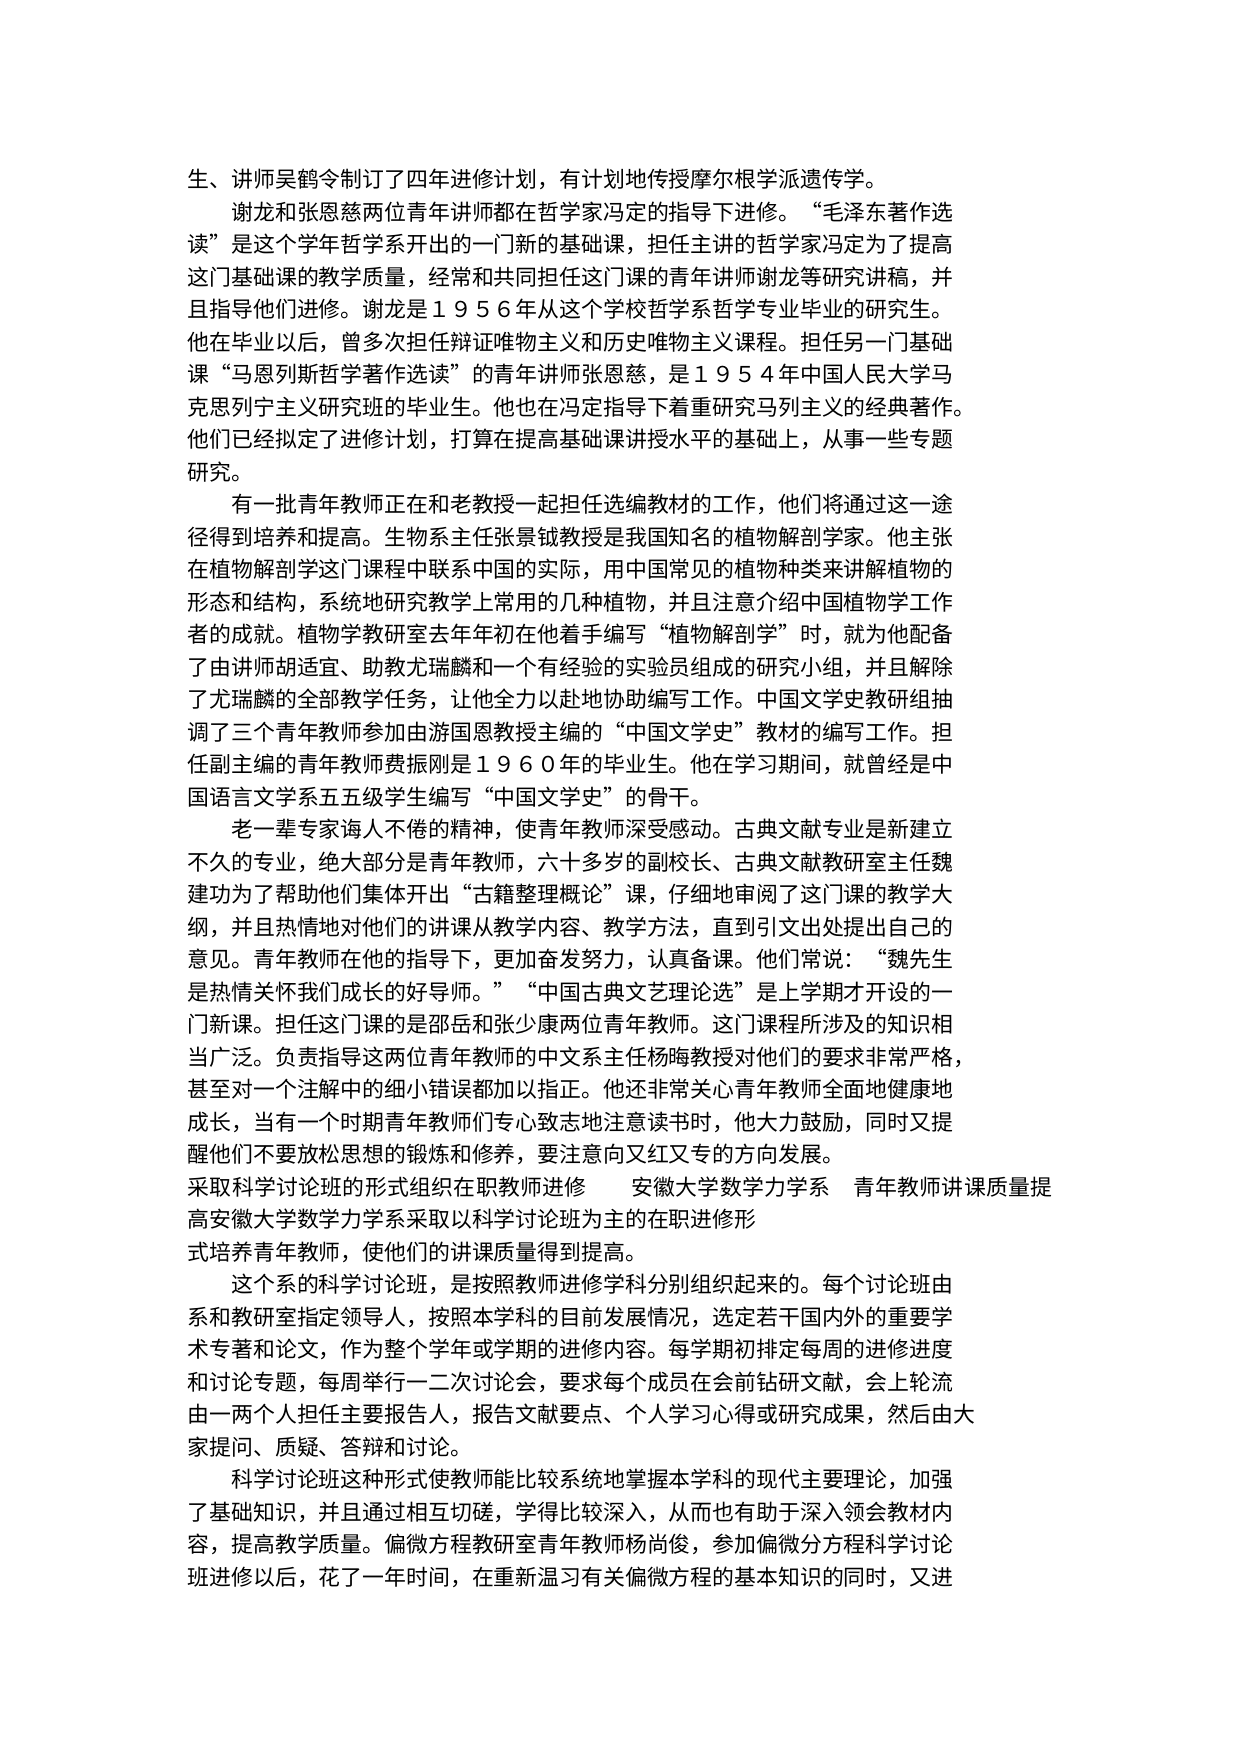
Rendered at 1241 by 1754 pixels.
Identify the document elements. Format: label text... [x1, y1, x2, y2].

text 老一辈专家诲人不倦的精神，使青年教师深受感动。古典文献专业是新建立 [187, 812, 1053, 844]
text 门新课。担任这门课的是邵岳和张少康两位青年教师。这门课程所涉及的知识相 [187, 1007, 1053, 1039]
text 任副主编的青年教师费振刚是１９６０年的毕业生。他在学习期间，就曾经是中 [187, 747, 1053, 779]
text 是热情关怀我们成长的好导师。”“中国古典文艺理论选”是上学期才开设的一 [187, 974, 1053, 1007]
text 成长，当有一个时期青年教师们专心致志地注意读书时，他大力鼓励，同时又提 [187, 1104, 1053, 1137]
text 容，提高教学质量。偏微方程教研室青年教师杨尚俊，参加偏微分方程科学讨论 [187, 1527, 1053, 1559]
text 径得到培养和提高。生物系主任张景钺教授是我国知名的植物解剖学家。他主张 [187, 519, 1053, 552]
text 克思列宁主义研究班的毕业生。他也在冯定指导下着重研究马列主义的经典著作。 [187, 389, 1053, 422]
text 不久的专业，绝大部分是青年教师，六十多岁的副校长、古典文献教研室主任魏 [187, 844, 1053, 877]
text 了尤瑞麟的全部教学任务，让他全力以赴地协助编写工作。中国文学史教研组抽 [187, 682, 1053, 714]
text 班进修以后，花了一年时间，在重新温习有关偏微方程的基本知识的同时，又进 [187, 1559, 1053, 1592]
text 读”是这个学年哲学系开出的一门新的基础课，担任主讲的哲学家冯定为了提高 [187, 227, 1053, 259]
text 他们已经拟定了进修计划，打算在提高基础课讲授水平的基础上，从事一些专题 [187, 422, 1053, 454]
text 生、讲师吴鹤令制订了四年进修计划，有计划地传授摩尔根学派遗传学。 [187, 162, 1053, 194]
text 和讨论专题，每周举行一二次讨论会，要求每个成员在会前钻研文献，会上轮流 [187, 1364, 1053, 1397]
text 这个系的科学讨论班，是按照教师进修学科分别组织起来的。每个讨论班由 [187, 1267, 1053, 1299]
text 系和教研室指定领导人，按照本学科的目前发展情况，选定若干国内外的重要学 [187, 1299, 1053, 1332]
text 有一批青年教师正在和老教授一起担任选编教材的工作，他们将通过这一途 [187, 487, 1053, 519]
text 采取科学讨论班的形式组织在职教师进修 安徽大学数学力学系 青年教师讲课质量提高安徽大学数学力学系采取以科学讨论班为主的在职进修形 [187, 1169, 1053, 1234]
text 这门基础课的教学质量，经常和共同担任这门课的青年讲师谢龙等研究讲稿，并 [187, 259, 1053, 292]
text 醒他们不要放松思想的锻炼和修养，要注意向又红又专的方向发展。 [187, 1137, 1053, 1169]
text 甚至对一个注解中的细小错误都加以指正。他还非常关心青年教师全面地健康地 [187, 1072, 1053, 1104]
text 研究。 [187, 454, 1053, 487]
text 纲，并且热情地对他们的讲课从教学内容、教学方法，直到引文出处提出自己的 [187, 909, 1053, 942]
text 术专著和论文，作为整个学年或学期的进修内容。每学期初排定每周的进修进度 [187, 1332, 1053, 1364]
text 形态和结构，系统地研究教学上常用的几种植物，并且注意介绍中国植物学工作 [187, 584, 1053, 617]
text 式培养青年教师，使他们的讲课质量得到提高。 [187, 1234, 1053, 1267]
text 由一两个人担任主要报告人，报告文献要点、个人学习心得或研究成果，然后由大 [187, 1397, 1053, 1429]
text 在植物解剖学这门课程中联系中国的实际，用中国常见的植物种类来讲解植物的 [187, 552, 1053, 584]
text 且指导他们进修。谢龙是１９５６年从这个学校哲学系哲学专业毕业的研究生。 [187, 292, 1053, 324]
text 当广泛。负责指导这两位青年教师的中文系主任杨晦教授对他们的要求非常严格， [187, 1039, 1053, 1072]
text 了由讲师胡适宜、助教尤瑞麟和一个有经验的实验员组成的研究小组，并且解除 [187, 649, 1053, 682]
text 调了三个青年教师参加由游国恩教授主编的“中国文学史”教材的编写工作。担 [187, 714, 1053, 747]
text 科学讨论班这种形式使教师能比较系统地掌握本学科的现代主要理论，加强 [187, 1462, 1053, 1494]
text 家提问、质疑、答辩和讨论。 [187, 1429, 1053, 1462]
text 课“马恩列斯哲学著作选读”的青年讲师张恩慈，是１９５４年中国人民大学马 [187, 357, 1053, 389]
text 者的成就。植物学教研室去年年初在他着手编写“植物解剖学”时，就为他配备 [187, 617, 1053, 649]
text 谢龙和张恩慈两位青年讲师都在哲学家冯定的指导下进修。“毛泽东著作选 [187, 194, 1053, 227]
text 意见。青年教师在他的指导下，更加奋发努力，认真备课。他们常说：“魏先生 [187, 942, 1053, 974]
text 建功为了帮助他们集体开出“古籍整理概论”课，仔细地审阅了这门课的教学大 [187, 877, 1053, 909]
text 了基础知识，并且通过相互切磋，学得比较深入，从而也有助于深入领会教材内 [187, 1494, 1053, 1527]
text 他在毕业以后，曾多次担任辩证唯物主义和历史唯物主义课程。担任另一门基础 [187, 324, 1053, 357]
text 国语言文学系五五级学生编写“中国文学史”的骨干。 [187, 779, 1053, 812]
